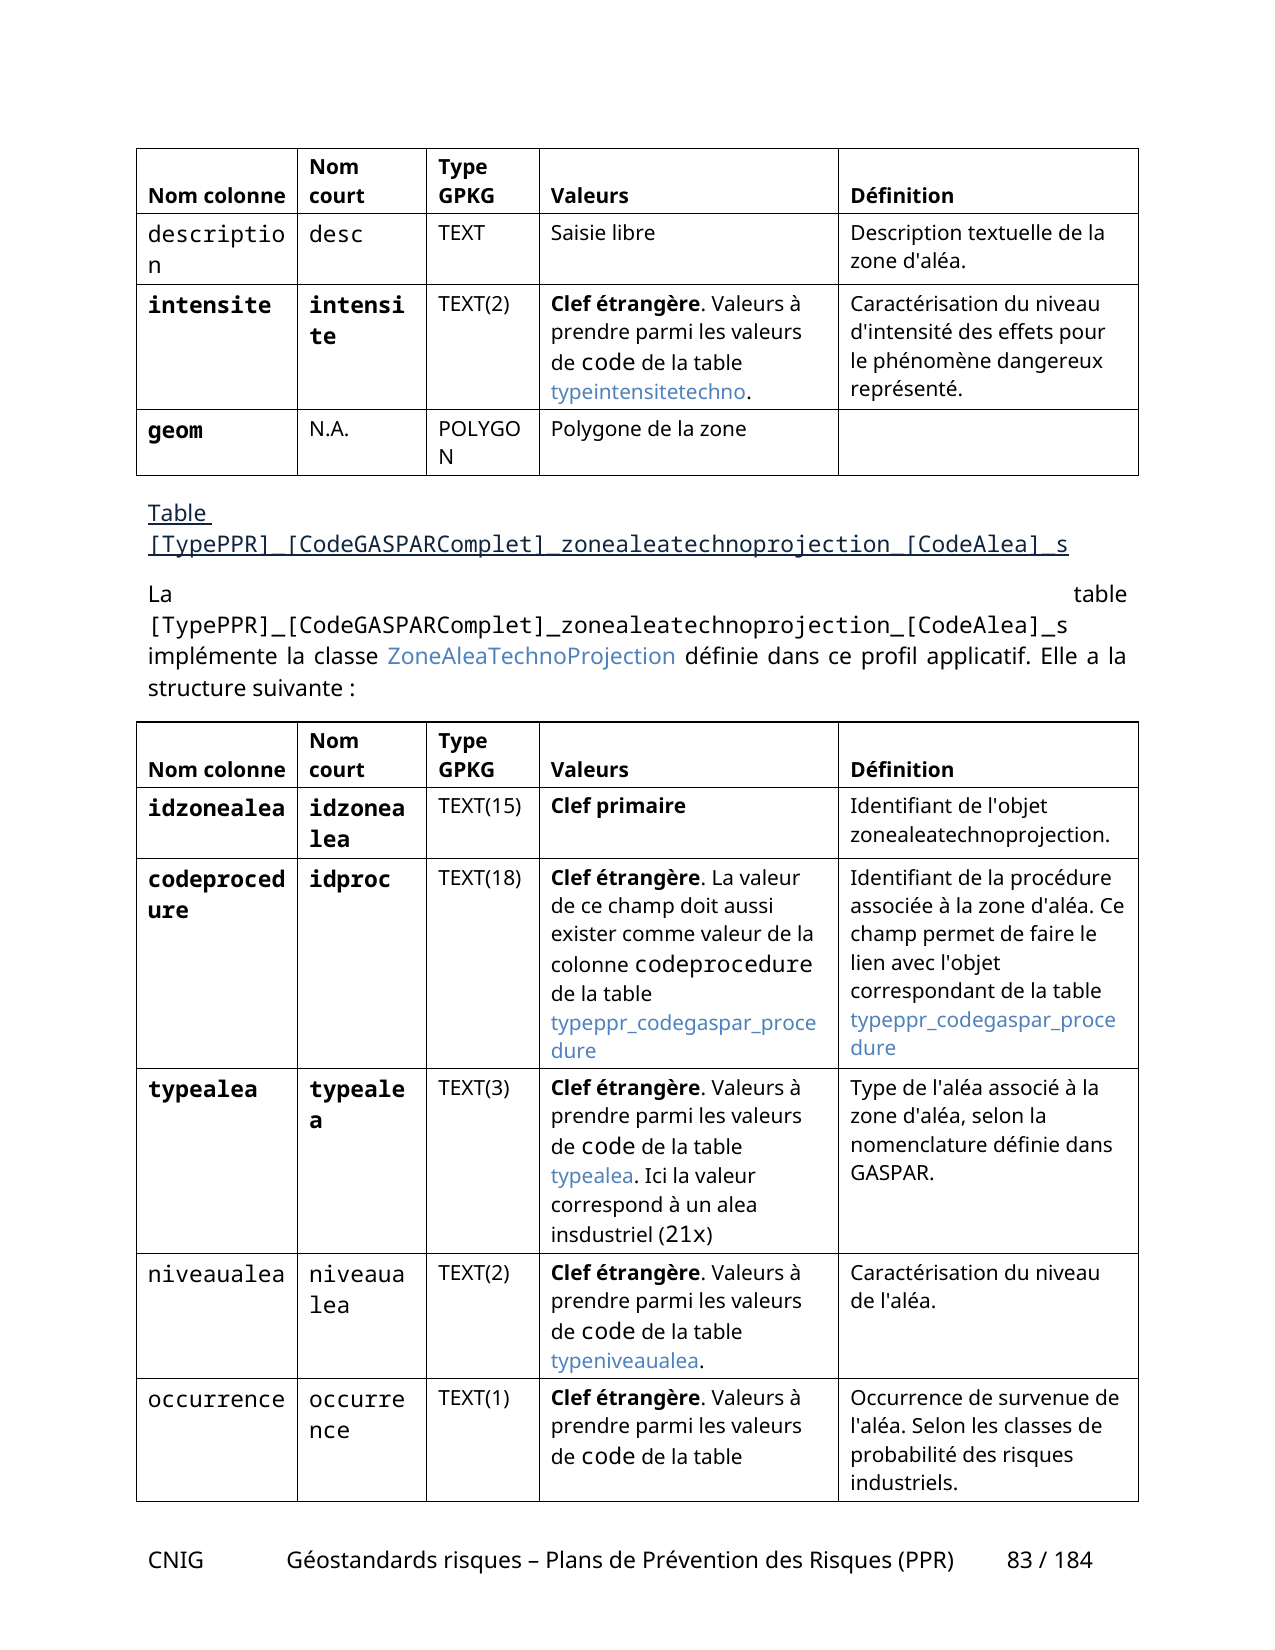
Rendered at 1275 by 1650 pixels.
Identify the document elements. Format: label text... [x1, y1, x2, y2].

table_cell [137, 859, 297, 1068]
table_cell TEXT(2) [427, 285, 539, 409]
text La table [TypePPR]_[CodeGASPARComplet]_zonealeatechnoprojection_[CodeAlea]_s implémente la classe ZoneAleaTechnoProjection définie dans ce profil applicatif. Elle a la structure suivante : [148, 578, 1127, 703]
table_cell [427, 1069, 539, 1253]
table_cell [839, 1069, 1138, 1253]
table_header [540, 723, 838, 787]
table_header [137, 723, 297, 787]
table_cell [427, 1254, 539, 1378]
table_cell Saisie libre [540, 214, 838, 284]
table_cell intensite [137, 285, 297, 409]
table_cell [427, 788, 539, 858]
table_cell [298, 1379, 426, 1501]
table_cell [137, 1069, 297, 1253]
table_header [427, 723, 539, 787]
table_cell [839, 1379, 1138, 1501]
table_cell geom [137, 410, 297, 474]
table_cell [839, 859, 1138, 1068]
table_cell Clef étrangère. Valeurs à prendre parmi les valeurs de code de la table typeintensitetechno. [540, 285, 838, 409]
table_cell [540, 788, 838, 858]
table_header Définition [839, 149, 1138, 213]
table_header Valeurs [540, 149, 838, 213]
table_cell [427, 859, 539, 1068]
table_cell N.A. [298, 410, 426, 474]
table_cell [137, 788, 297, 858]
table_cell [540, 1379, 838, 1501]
table_cell TEXT [427, 214, 539, 284]
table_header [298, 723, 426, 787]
table_cell desc [298, 214, 426, 284]
table_cell intensite [298, 285, 426, 409]
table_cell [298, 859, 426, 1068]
table_cell Description textuelle de la zone d'aléa. [839, 214, 1138, 284]
table_header Type GPKG [427, 149, 539, 213]
table_cell description [137, 214, 297, 284]
table_cell [839, 410, 1138, 474]
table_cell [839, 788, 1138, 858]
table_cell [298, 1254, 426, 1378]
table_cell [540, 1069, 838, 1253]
subtitle Table [TypePPR]_[CodeGASPARComplet]_zonealeatechnoprojection_[CodeAlea]_s [148, 496, 1127, 559]
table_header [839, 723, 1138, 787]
table_cell Polygone de la zone [540, 410, 838, 474]
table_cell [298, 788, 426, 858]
table_cell Caractérisation du niveau d'intensité des effets pour le phénomène dangereux représenté. [839, 285, 1138, 409]
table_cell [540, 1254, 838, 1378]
table_header Nom colonne [137, 149, 297, 213]
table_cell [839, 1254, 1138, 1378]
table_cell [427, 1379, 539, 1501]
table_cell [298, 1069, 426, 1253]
table_cell POLYGON [427, 410, 539, 474]
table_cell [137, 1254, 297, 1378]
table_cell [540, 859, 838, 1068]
table_header Nom court [298, 149, 426, 213]
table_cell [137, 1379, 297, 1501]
